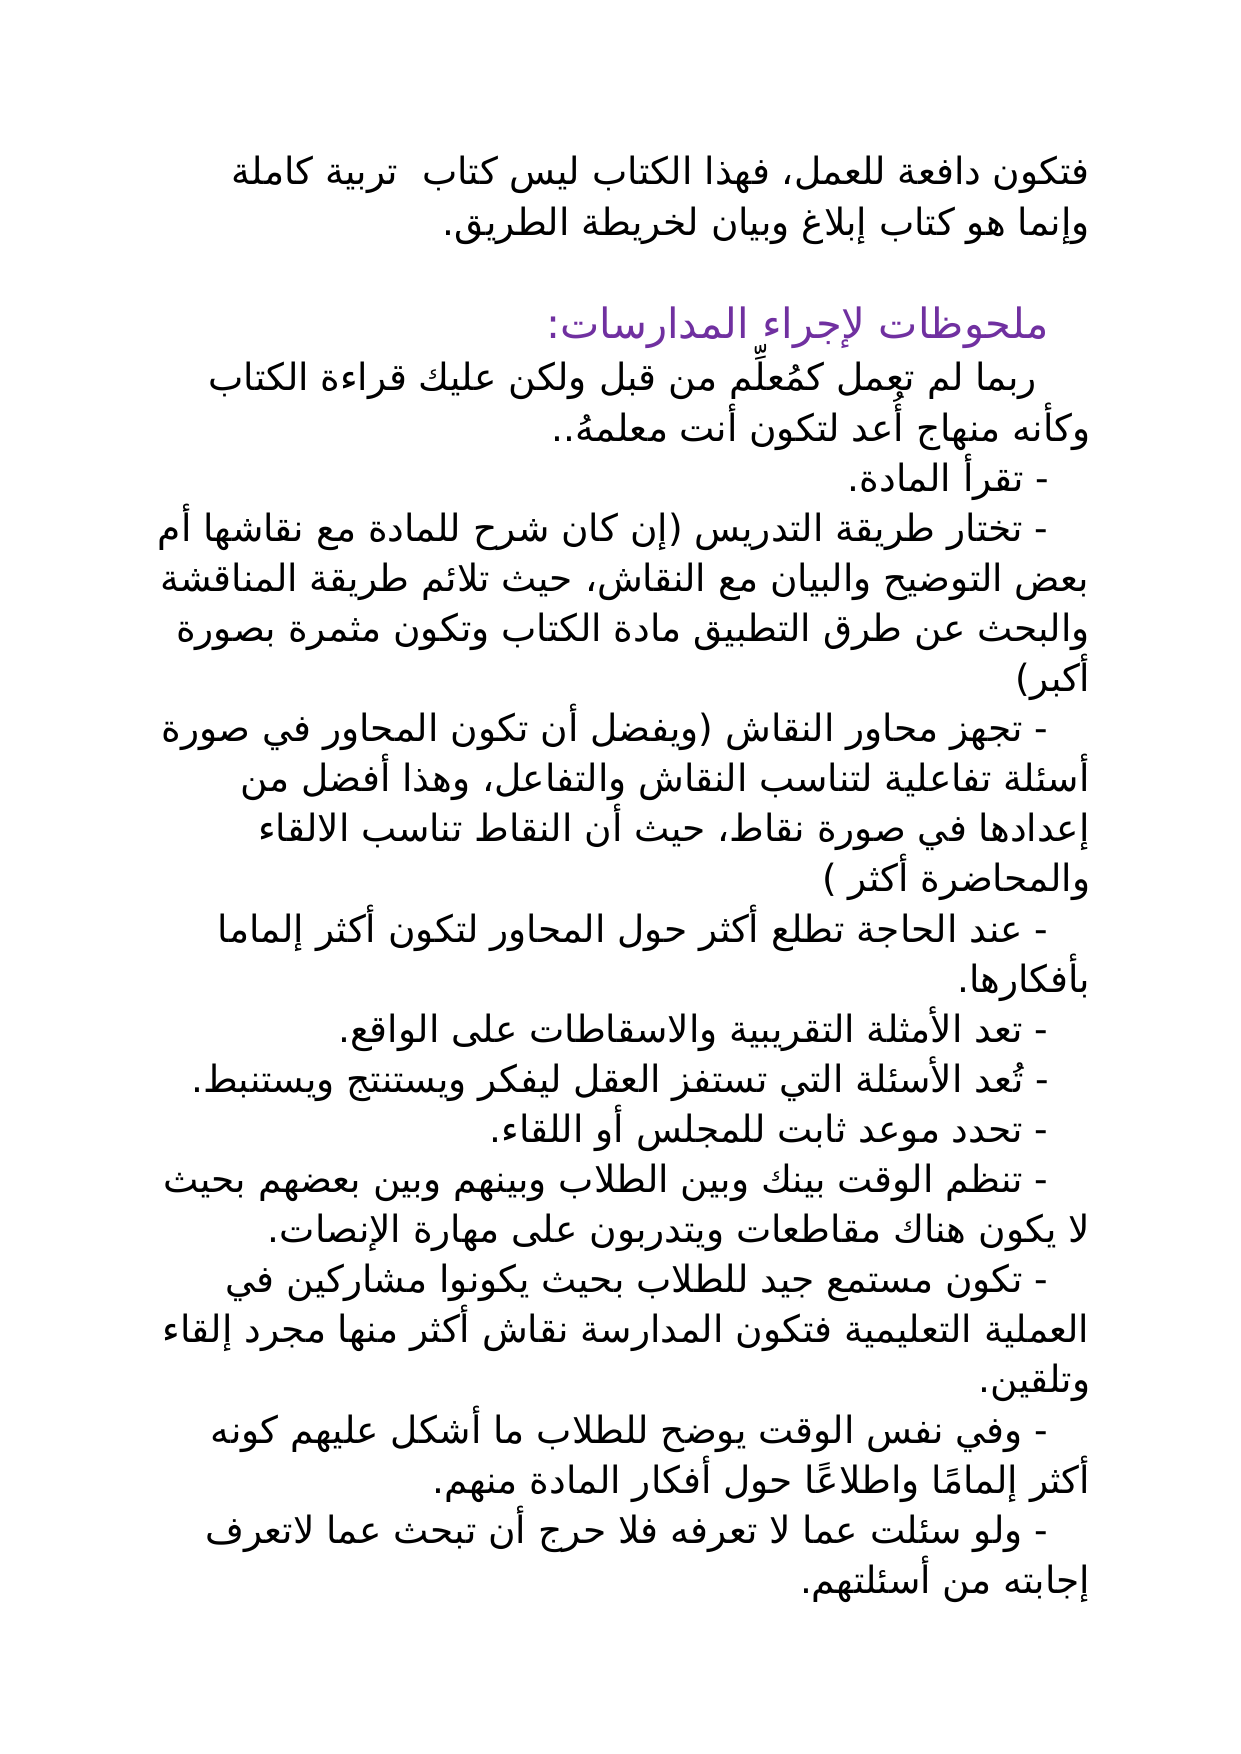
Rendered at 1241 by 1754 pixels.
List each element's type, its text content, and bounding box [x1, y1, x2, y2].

text - تنظم الوقت بينك وبين الطلاب وبينهم وبين بعضهم بحيث لا يكون هناك مقاطعات ويتدربون على مهارة الإنصات. [150, 1158, 1090, 1251]
text - تقرأ المادة. [150, 456, 1090, 500]
text - تعد الأمثلة التقريبية والاسقاطات على الواقع. [150, 1007, 1090, 1051]
text - تحدد موعد ثابت للمجلس أو اللقاء. [150, 1108, 1090, 1151]
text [150, 150, 1090, 244]
text - وفي نفس الوقت يوضح للطلاب ما أشكل عليهم كونه أكثر إلمامًا واطلاعًا حول أفكار المادة منهم. [150, 1408, 1090, 1502]
text - تكون مستمع جيد للطلاب بحيث يكونوا مشاركين في العملية التعليمية فتكون المدارسة نقاش أكثر منها مجرد إلقاء وتلقين. [150, 1258, 1090, 1402]
text - تجهز محاور النقاش (ويفضل أن تكون المحاور في صورة أسئلة تفاعلية لتناسب النقاش والتفاعل، وهذا أفضل من إعدادها في صورة نقاط، حيث أن النقاط تناسب الالقاء والمحاضرة أكثر ) [150, 707, 1090, 901]
text ملحوظات لإجراء المدارسات: [150, 300, 1090, 349]
text - تختار طريقة التدريس (إن كان شرح للمادة مع نقاشها أم بعض التوضيح والبيان مع النقاش، حيث تلائم طريقة المناقشة والبحث عن طرق التطبيق مادة الكتاب وتكون مثمرة بصورة أكبر) [150, 506, 1090, 700]
text - ولو سئلت عما لا تعرفه فلا حرج أن تبحث عما لاتعرف إجابته من أسئلتهم. [150, 1508, 1090, 1602]
text - عند الحاجة تطلع أكثر حول المحاور لتكون أكثر إلماما بأفكارها. [150, 907, 1090, 1001]
text ربما لم تعمل كمُعلِّم من قبل ولكن عليك قراءة الكتاب وكأنه منهاج أُعد لتكون أنت معلمهُ.. [150, 356, 1090, 450]
text - تُعد الأسئلة التي تستفز العقل ليفكر ويستنتج ويستنبط. [150, 1057, 1090, 1101]
